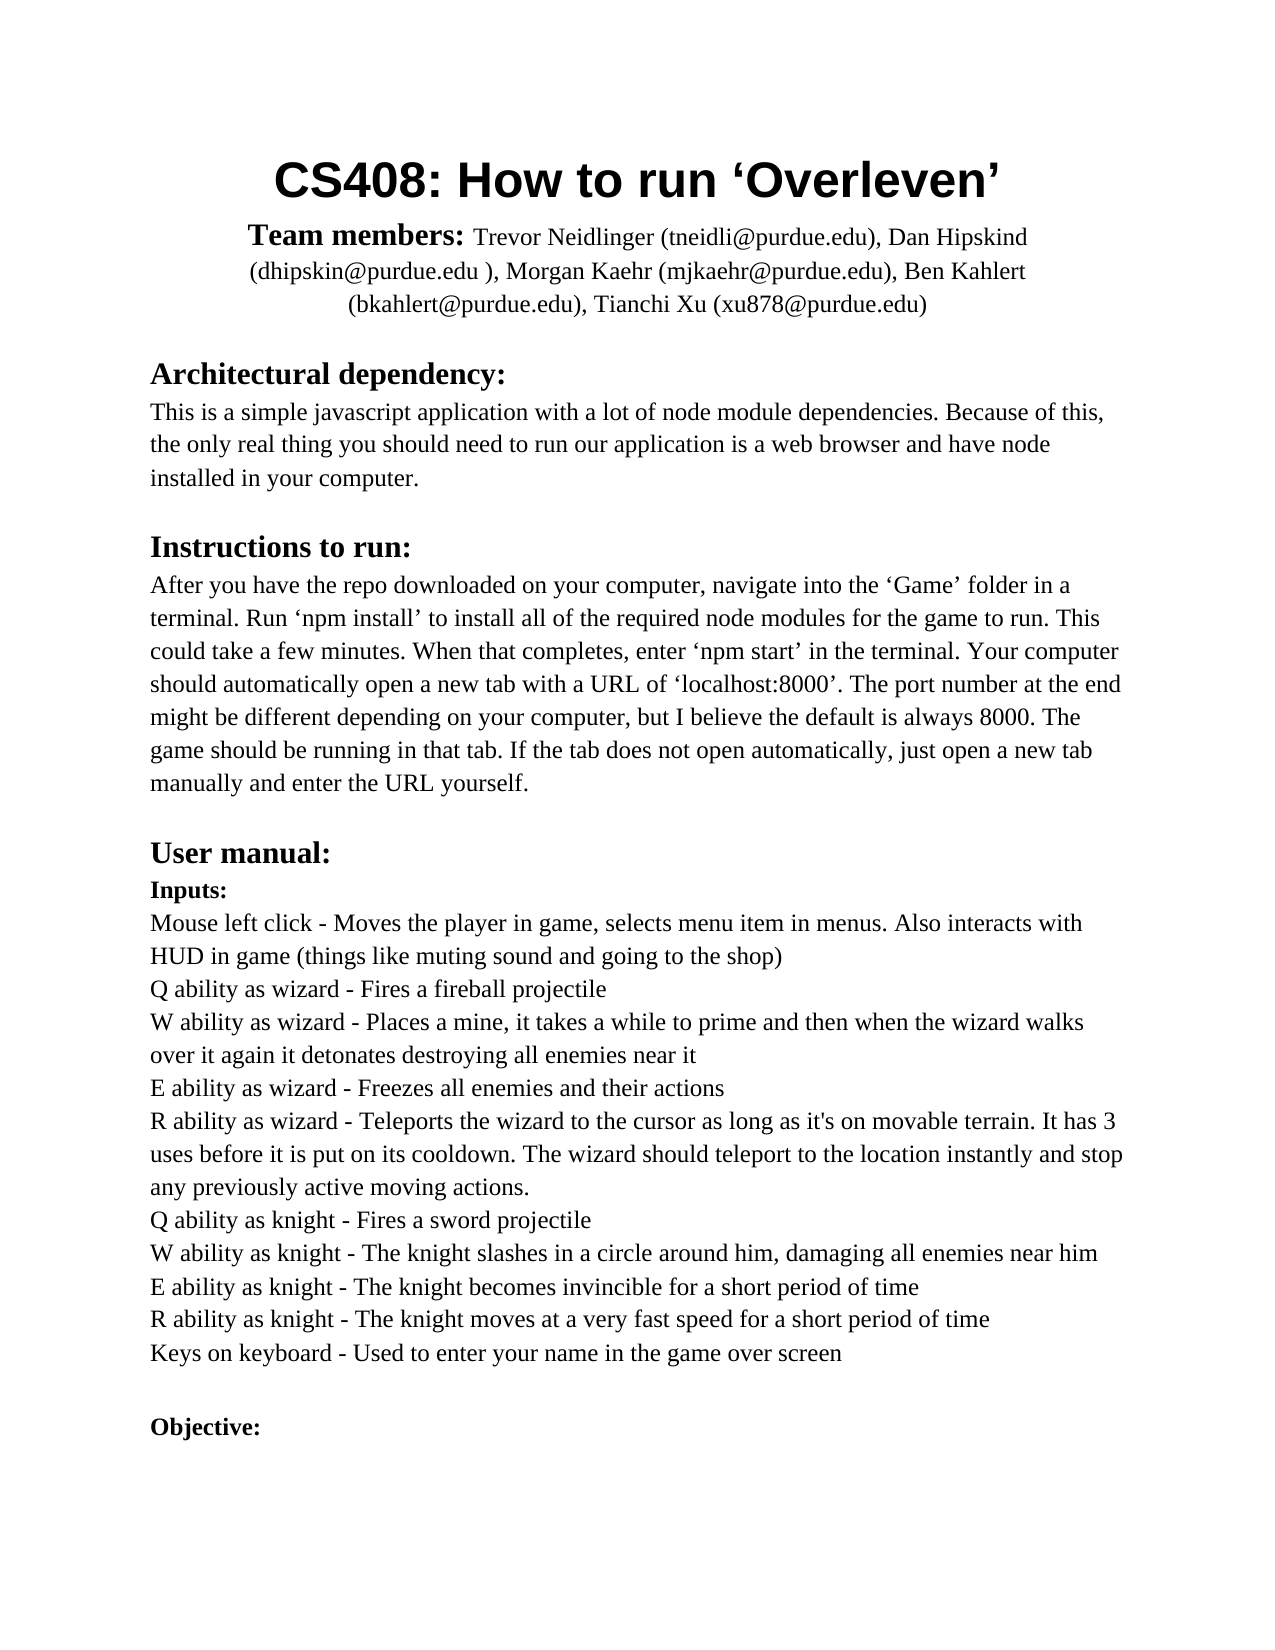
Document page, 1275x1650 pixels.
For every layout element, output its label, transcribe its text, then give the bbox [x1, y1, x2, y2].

text Keys on keyboard - Used to enter your name in the game over screen [150, 1338, 1125, 1366]
text After you have the repo downloaded on your computer, navigate into the ‘Game’ folder in a terminal. Run ‘npm install’ to install all of the required node modules for the game to run. This could take a few minutes. When that completes, enter ‘npm start’ in the terminal. Your computer should automatically open a new tab with a URL of ‘localhost:8000’. The port number at the end might be different depending on your computer, but I believe the default is always 8000. The game should be running in that tab. If the tab does not open automatically, just open a new tab manually and enter the URL yourself. [150, 570, 1125, 797]
text Q ability as wizard - Fires a fireball projectile [150, 974, 1125, 1003]
text This is a simple javascript application with a lot of node module dependencies. Because of this, the only real thing you should need to run our application is a web browser and have node installed in your computer. [150, 397, 1125, 491]
text Inputs: [150, 875, 1125, 904]
text CS408: How to run ‘Overleven’ [150, 150, 1125, 207]
text User manual: [150, 834, 1125, 870]
text Instructions to run: [150, 529, 1125, 564]
text W ability as wizard - Places a mine, it takes a while to prime and then when the wizard walks over it again it detonates destroying all enemies near it [150, 1007, 1125, 1069]
text Team members: Trevor Neidlinger (tneidli@purdue.edu), Dan Hipskind (dhipskin@purdue.edu ), Morgan Kaehr (mjkaehr@purdue.edu), Ben Kahlert (bkahlert@purdue.edu), Tianchi Xu (xu878@purdue.edu) [150, 216, 1125, 318]
text Architectural dependency: [150, 355, 1125, 391]
text Mouse left click - Moves the player in game, selects menu item in menus. Also interacts with HUD in game (things like muting sound and going to the shop) [150, 908, 1125, 970]
text E ability as knight - The knight becomes invincible for a short period of time [150, 1272, 1125, 1300]
text Objective: [150, 1412, 1125, 1441]
text Q ability as knight - Fires a sword projectile [150, 1206, 1125, 1234]
text W ability as knight - The knight slashes in a circle around him, damaging all enemies near him [150, 1238, 1125, 1267]
text R ability as knight - The knight moves at a very fast speed for a short period of time [150, 1304, 1125, 1333]
text E ability as wizard - Freezes all enemies and their actions [150, 1073, 1125, 1102]
text R ability as wizard - Teleports the wizard to the cursor as long as it's on movable terrain. It has 3 uses before it is put on its cooldown. The wizard should teleport to the location instantly and stop any previously active moving actions. [150, 1106, 1125, 1201]
